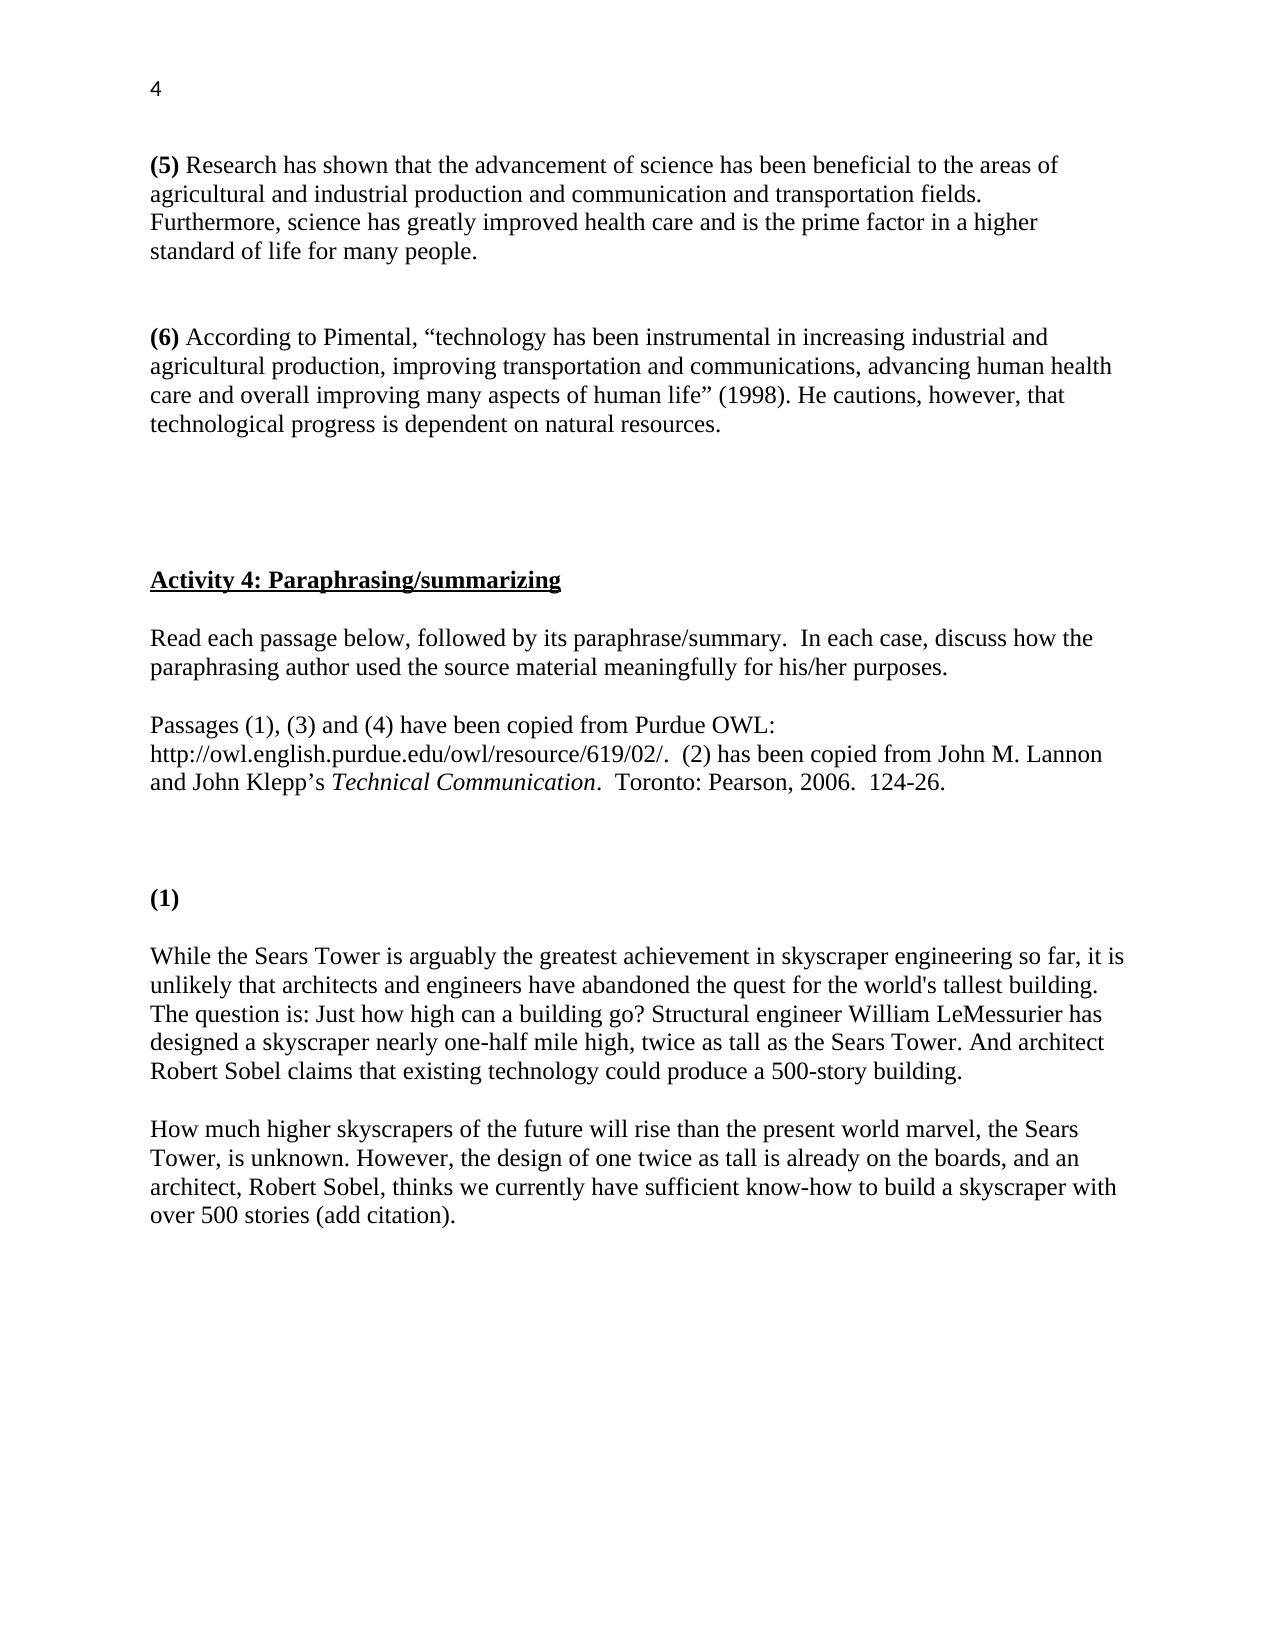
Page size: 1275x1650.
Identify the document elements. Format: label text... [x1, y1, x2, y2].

text (1) [150, 883, 1125, 912]
text Activity 4: Paraphrasing/summarizing [150, 565, 1125, 594]
text While the Sears Tower is arguably the greatest achievement in skyscraper engineering so far, it is unlikely that architects and engineers have abandoned the quest for the world's tallest building. The question is: Just how high can a building go? Structural engineer William LeMessurier has designed a skyscraper nearly one-half mile high, twice as tall as the Sears Tower. And architect Robert Sobel claims that existing technology could produce a 500-story building. [150, 941, 1125, 1085]
text How much higher skyscrapers of the future will rise than the present world marvel, the Sears Tower, is unknown. However, the design of one twice as tall is already on the boards, and an architect, Robert Sobel, thinks we currently have sufficient know-how to build a skyscraper with over 500 stories (add citation). [150, 1114, 1125, 1229]
text Passages (1), (3) and (4) have been copied from Purdue OWL: http://owl.english.purdue.edu/owl/resource/619/02/. (2) has been copied from John M. Lannon and John Klepp’s Technical Communication. Toronto: Pearson, 2006. 124-26. [150, 710, 1125, 796]
text (5) Research has shown that the advancement of science has been beneficial to the areas of agricultural and industrial production and communication and transportation fields. Furthermore, science has greatly improved health care and is the prime factor in a higher standard of life for many people. [150, 150, 1125, 265]
text (6) According to Pimental, “technology has been instrumental in increasing industrial and agricultural production, improving transportation and communications, advancing human health care and overall improving many aspects of human life” (1998). He cautions, however, that technological progress is dependent on natural resources. [150, 322, 1125, 437]
text Read each passage below, followed by its paraphrase/summary. In each case, discuss how the paraphrasing author used the source material meaningfully for his/her purposes. [150, 623, 1125, 681]
